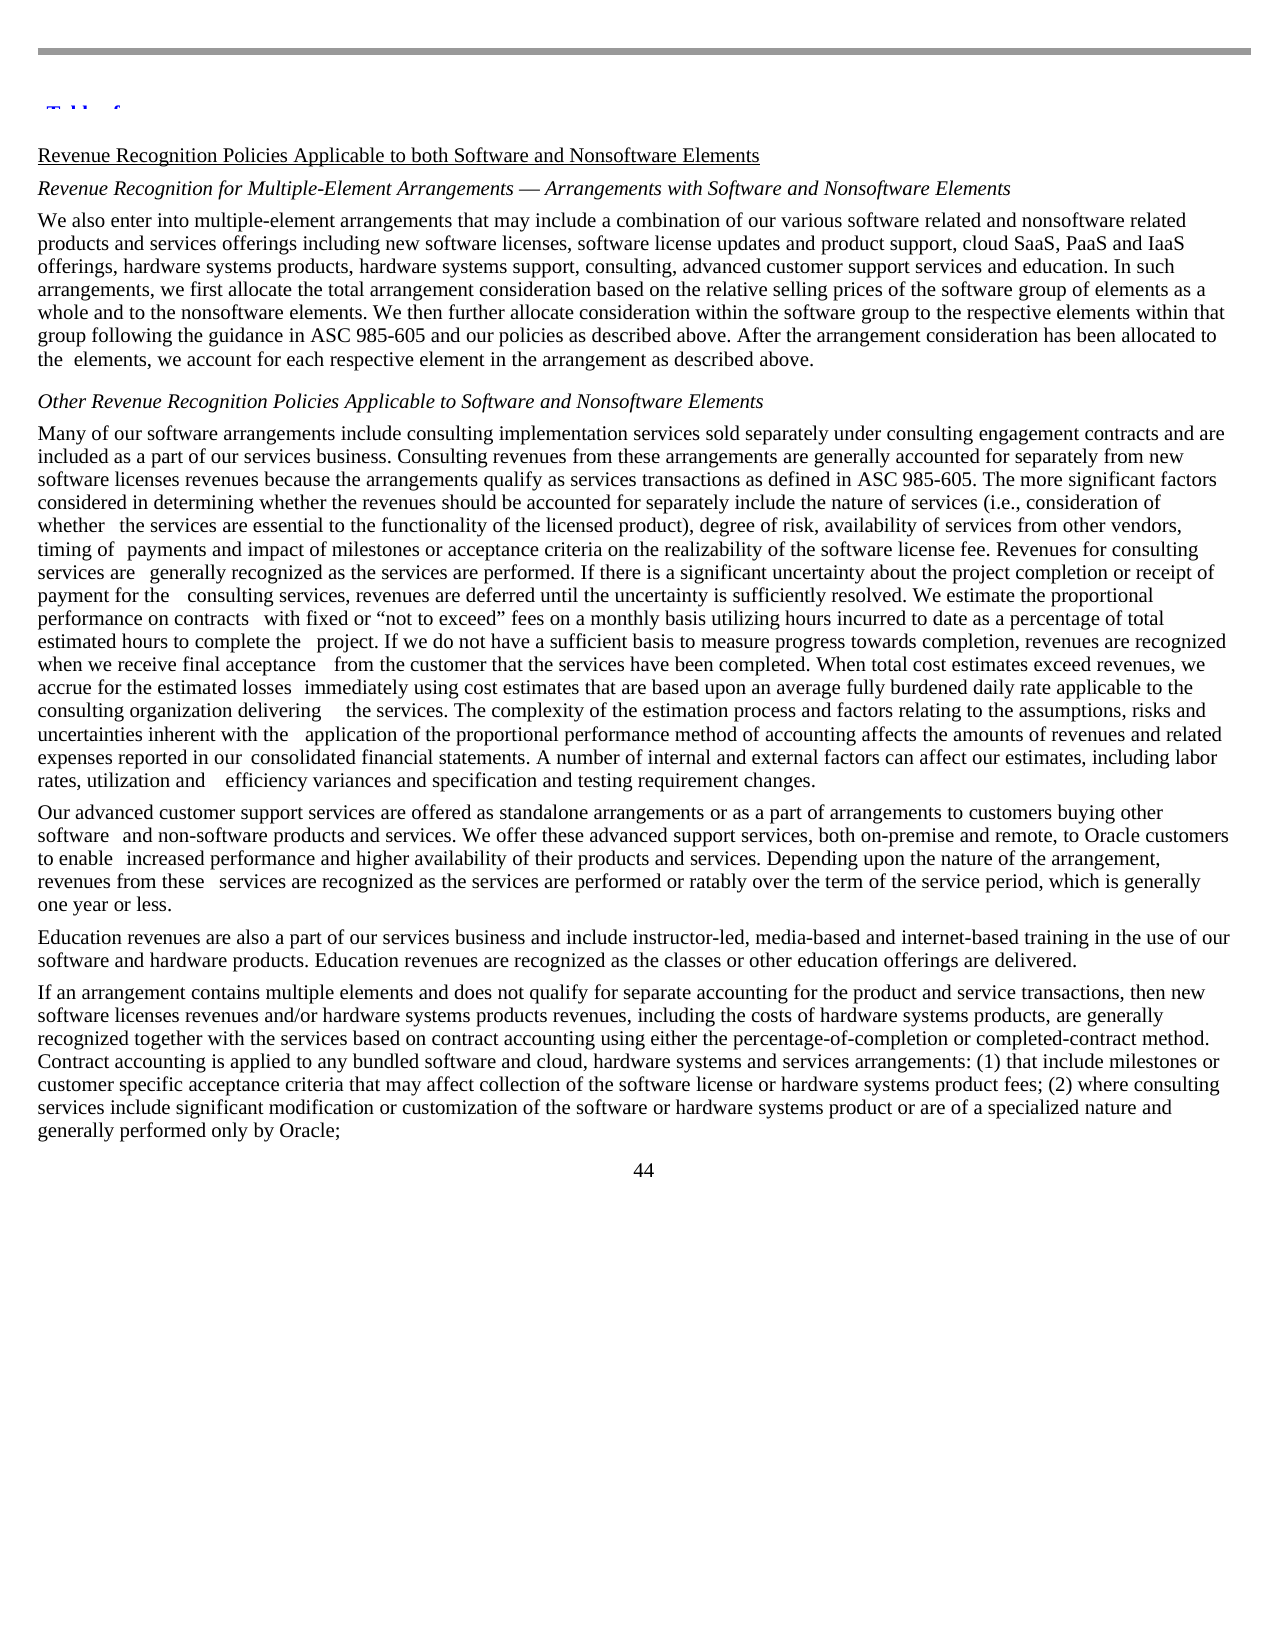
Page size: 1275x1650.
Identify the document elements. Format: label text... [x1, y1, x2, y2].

text Revenue Recognition Policies Applicable to both Software and Nonsoftware Elements [37, 143, 1264, 167]
text We also enter into multiple-element arrangements that may include a combination of our various software related and nonsoftware related products and services offerings including new software licenses, software license updates and product support, cloud SaaS, PaaS and IaaS offerings, hardware systems products, hardware systems support, consulting, advanced customer support services and education. In such arrangements, we first allocate the total arrangement consideration based on the relative selling prices of the software group of elements as a whole and to the nonsoftware elements. We then further allocate consideration within the software group to the respective elements within that group following the guidance in ASC 985-605 and our policies as described above. After the arrangement consideration has been allocated to the elements, we account for each respective element in the arrangement as described above. [37, 209, 1238, 371]
text Education revenues are also a part of our services business and include instructor-led, media-based and internet-based training in the use of our software and hardware products. Education revenues are recognized as the classes or other education offerings are delivered. [37, 926, 1235, 972]
text Revenue Recognition for Multiple-Element Arrangements — Arrangements with Software and Nonsoftware Elements [37, 176, 1176, 200]
text If an arrangement contains multiple elements and does not qualify for separate accounting for the product and service transactions, then new software licenses revenues and/or hardware systems products revenues, including the costs of hardware systems products, are generally recognized together with the services based on contract accounting using either the percentage-of-completion or completed-contract method. Contract accounting is applied to any bundled software and cloud, hardware systems and services arrangements: (1) that include milestones or customer specific acceptance criteria that may affect collection of the software license or hardware systems product fees; (2) where consulting services include significant modification or customization of the software or hardware systems product or are of a specialized nature and generally performed only by Oracle; [37, 981, 1222, 1142]
text Other Revenue Recognition Policies Applicable to Software and Nonsoftware Elements [37, 388, 1176, 413]
text Our advanced customer support services are offered as standalone arrangements or as a part of arrangements to customers buying other software and non-software products and services. We offer these advanced support services, both on-premise and remote, to Oracle customers to enable increased performance and higher availability of their products and services. Depending upon the nature of the arrangement, revenues from these services are recognized as the services are performed or ratably over the term of the service period, which is generally one year or less. [37, 801, 1235, 916]
text Many of our software arrangements include consulting implementation services sold separately under consulting engagement contracts and are included as a part of our services business. Consulting revenues from these arrangements are generally accounted for separately from new software licenses revenues because the arrangements qualify as services transactions as defined in ASC 985-605. The more significant factors considered in determining whether the revenues should be accounted for separately include the nature of services (i.e., consideration of whether the services are essential to the functionality of the licensed product), degree of risk, availability of services from other vendors, timing of payments and impact of milestones or acceptance criteria on the realizability of the software license fee. Revenues for consulting services are generally recognized as the services are performed. If there is a significant uncertainty about the project completion or receipt of payment for the consulting services, revenues are deferred until the uncertainty is sufficiently resolved. We estimate the proportional performance on contracts with fixed or “not to exceed” fees on a monthly basis utilizing hours incurred to date as a percentage of total estimated hours to complete the project. If we do not have a sufficient basis to measure progress towards completion, revenues are recognized when we receive final acceptance from the customer that the services have been completed. When total cost estimates exceed revenues, we accrue for the estimated losses immediately using cost estimates that are based upon an average fully burdened daily rate applicable to the consulting organization delivering the services. The complexity of the estimation process and factors relating to the assumptions, risks and uncertainties inherent with the application of the proportional performance method of accounting affects the amounts of revenues and related expenses reported in our consolidated financial statements. A number of internal and external factors can affect our estimates, including labor rates, utilization and efficiency variances and specification and testing requirement changes. [37, 422, 1230, 792]
text 44 [305, 1158, 982, 1182]
